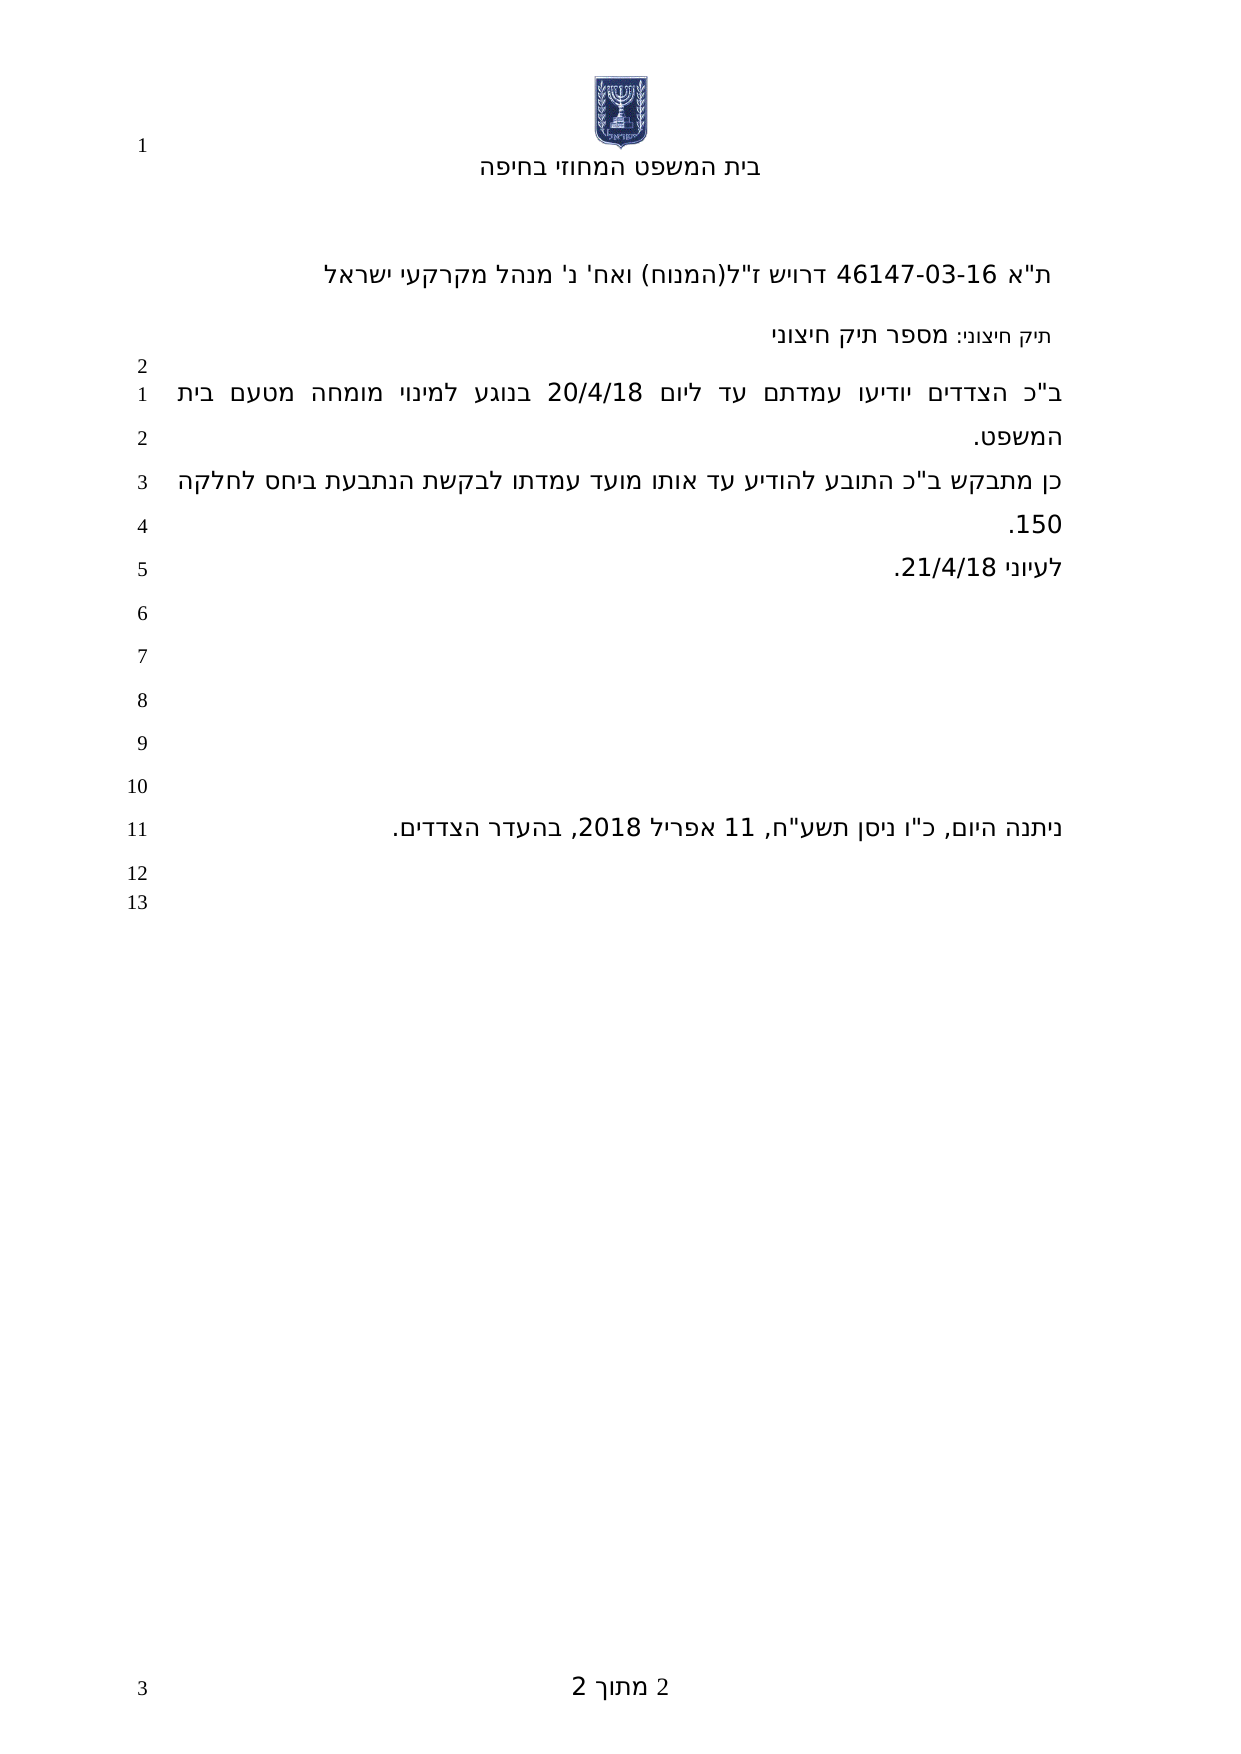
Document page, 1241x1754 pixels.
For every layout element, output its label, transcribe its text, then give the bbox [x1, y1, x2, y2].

text ניתנה היום, , , בהעדר הצדדים. [177, 813, 1063, 842]
text ב"כ הצדדים יודיעו עמדתם עד ליום 20/4/18 בנוגע למינוי מומחה מטעם בית המשפט. [177, 379, 1063, 452]
text כן מתבקש ב"כ התובע להודיע עד אותו מועד עמדתו לבקשת הנתבעת ביחס לחלקה 150. [177, 466, 1063, 539]
text לעיוני 21/4/18. [177, 554, 1063, 583]
picture [589, 75, 651, 152]
